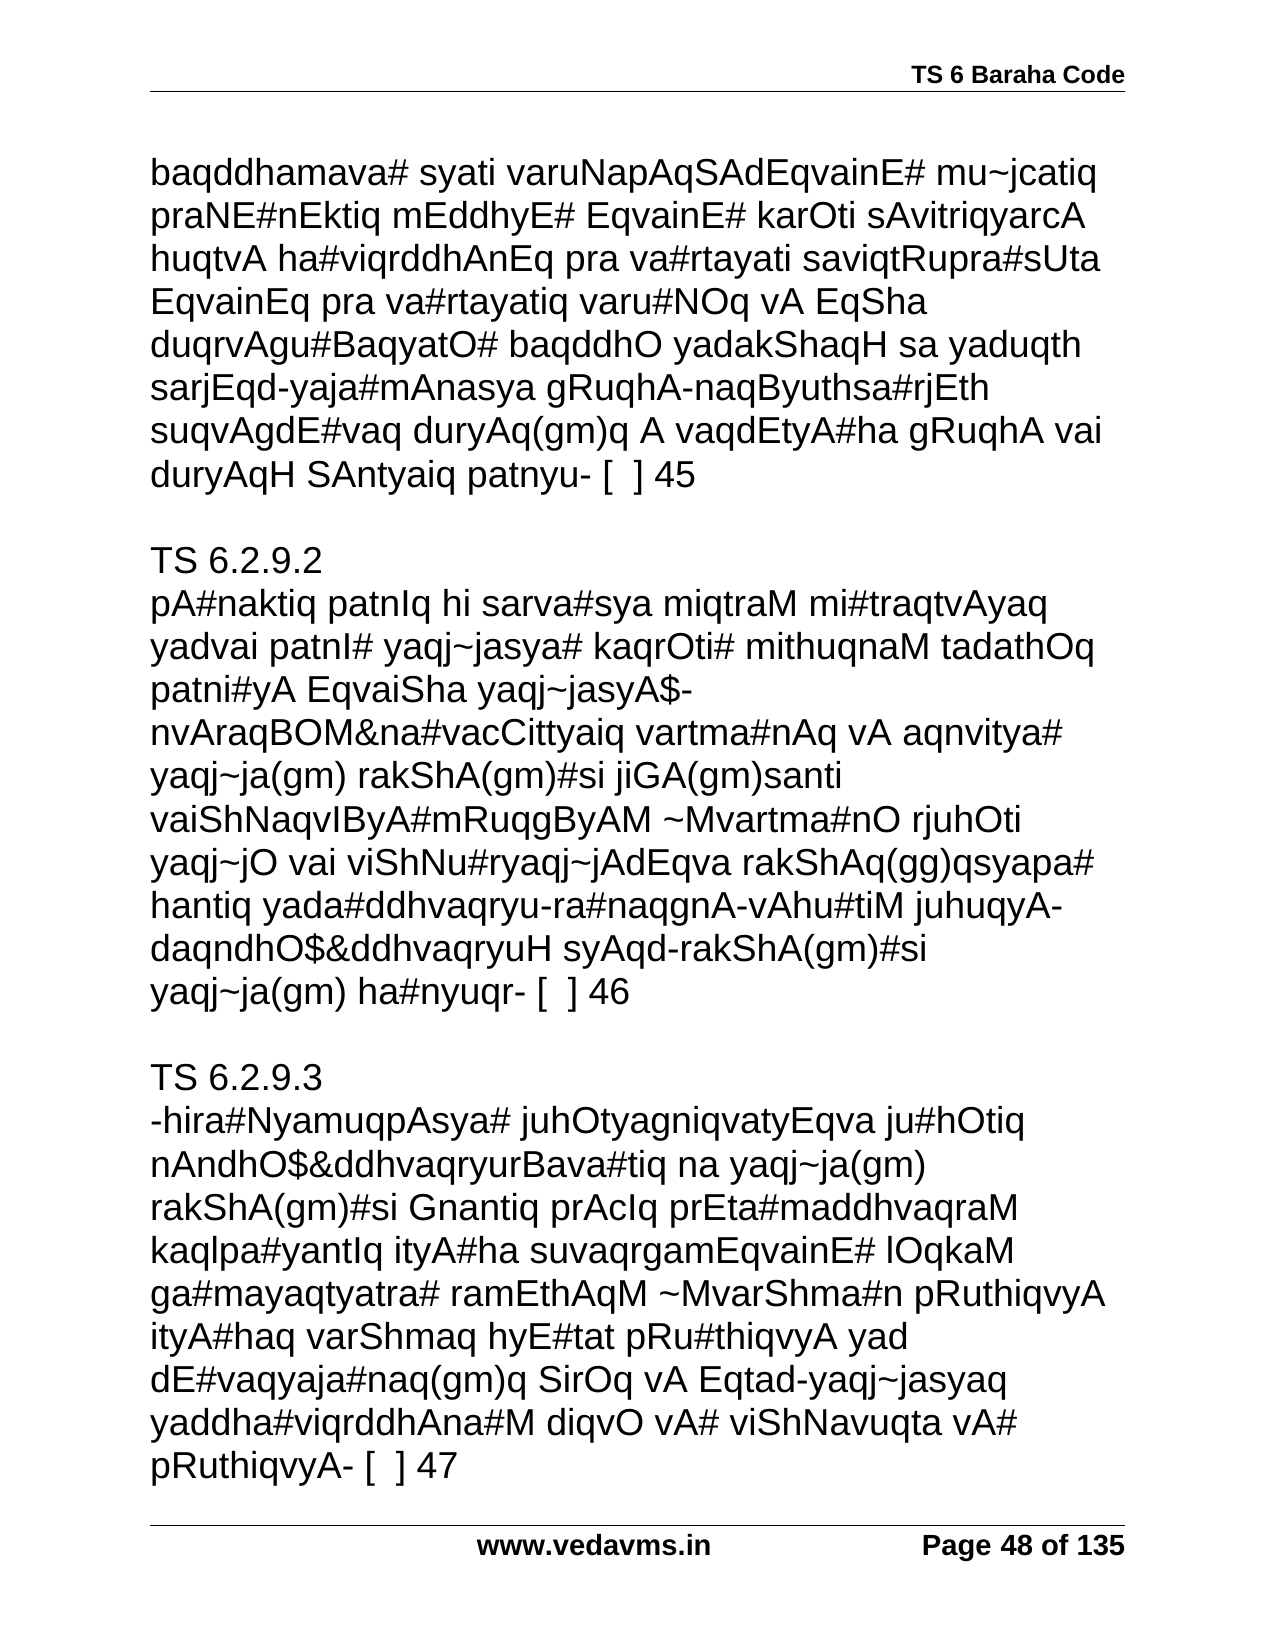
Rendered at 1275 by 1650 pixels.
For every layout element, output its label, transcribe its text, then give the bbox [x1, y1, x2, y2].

text baqddhamava# syati varuNapAqSAdEqvainE# mu~jcatiq praNE#nEktiq mEddhyE# EqvainE# karOti sAvitriqyarcA huqtvA ha#viqrddhAnEq pra va#rtayati saviqtRupra#sUta EqvainEq pra va#rtayatiq varu#NOq vA EqSha duqrvAgu#BaqyatO# baqddhO yadakShaqH sa yaduqth sarjEqd-yaja#mAnasya gRuqhA-naqByuthsa#rjEth suqvAgdE#vaq duryAq(gm)q A vaqdEtyA#ha gRuqhA vai duryAqH SAntyaiq patnyu- [ ] 45 [150, 150, 1125, 495]
text pA#naktiq patnIq hi sarva#sya miqtraM mi#traqtvAyaq yadvai patnI# yaqj~jasya# kaqrOti# mithuqnaM tadathOq patni#yA EqvaiSha yaqj~jasyA$-nvAraqBOM&na#vacCittyaiq vartma#nAq vA aqnvitya# yaqj~ja(gm) rakShA(gm)#si jiGA(gm)santi vaiShNaqvIByA#mRuqgByAM ~Mvartma#nO rjuhOti yaqj~jO vai viShNu#ryaqj~jAdEqva rakShAq(gg)qsyapa# hantiq yada#ddhvaqryu-ra#naqgnA-vAhu#tiM juhuqyA-daqndhO$&ddhvaqryuH syAqd-rakShA(gm)#si yaqj~ja(gm) ha#nyuqr- [ ] 46 [150, 581, 1125, 1012]
text TS 6.2.9.3 [150, 1056, 1125, 1099]
text -hira#NyamuqpAsya# juhOtyagniqvatyEqva ju#hOtiq nAndhO$&ddhvaqryurBava#tiq na yaqj~ja(gm) rakShA(gm)#si Gnantiq prAcIq prEta#maddhvaqraM kaqlpa#yantIq ityA#ha suvaqrgamEqvainE# lOqkaM ga#mayaqtyatra# ramEthAqM ~MvarShma#n pRuthiqvyA ityA#haq varShmaq hyE#tat pRu#thiqvyA yad dE#vaqyaja#naq(gm)q SirOq vA Eqtad-yaqj~jasyaq yaddha#viqrddhAna#M diqvO vA# viShNavuqta vA# pRuthiqvyA- [ ] 47 [150, 1099, 1125, 1487]
text TS 6.2.9.2 [150, 538, 1125, 581]
